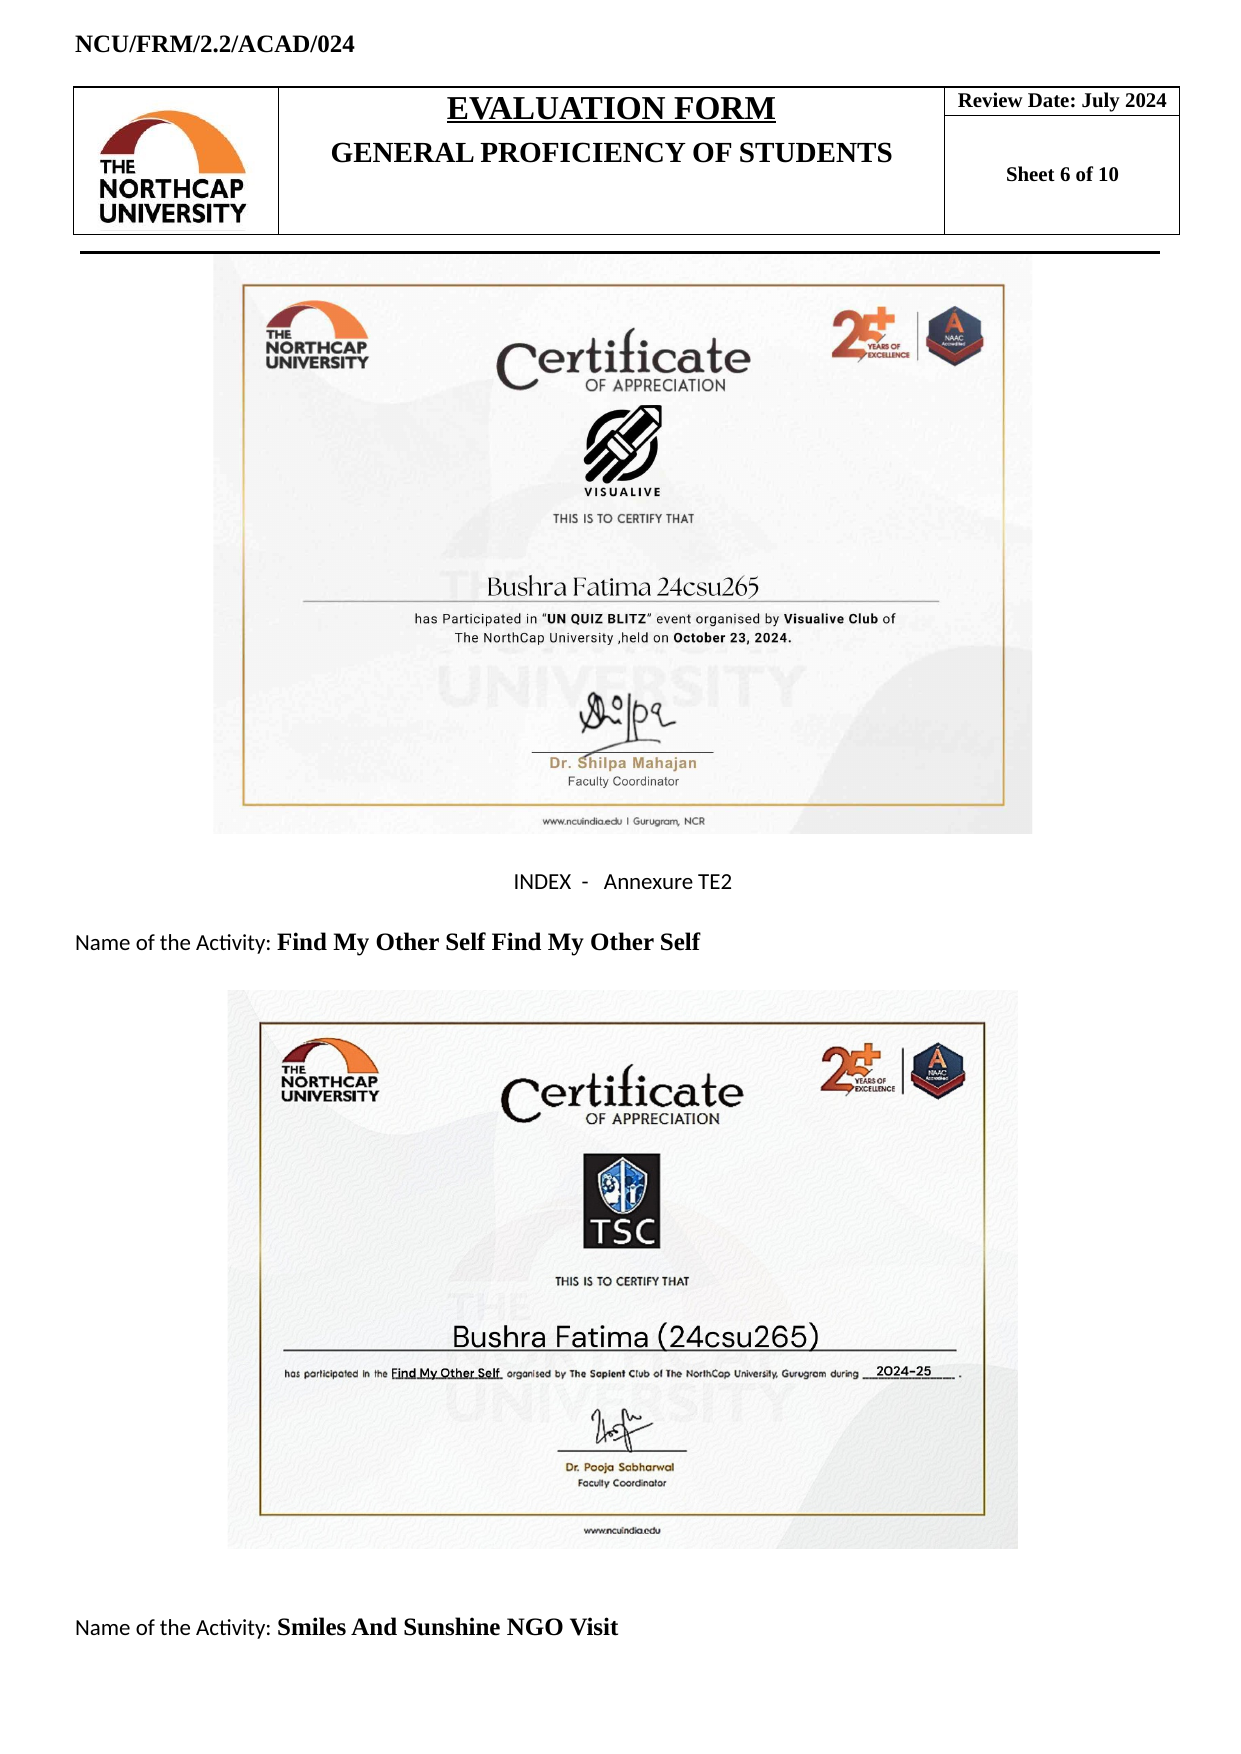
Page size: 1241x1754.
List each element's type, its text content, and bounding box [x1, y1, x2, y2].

picture [85, 88, 260, 231]
picture [227, 990, 1018, 1549]
text Name of the Activity: Smiles And Sunshine NGO Visit [75, 1612, 1171, 1641]
text Name of the Activity: Find My Other Self Find My Other Self [75, 927, 1171, 957]
picture [213, 254, 1033, 834]
text INDEX - Annexure TE2 [75, 867, 1171, 895]
